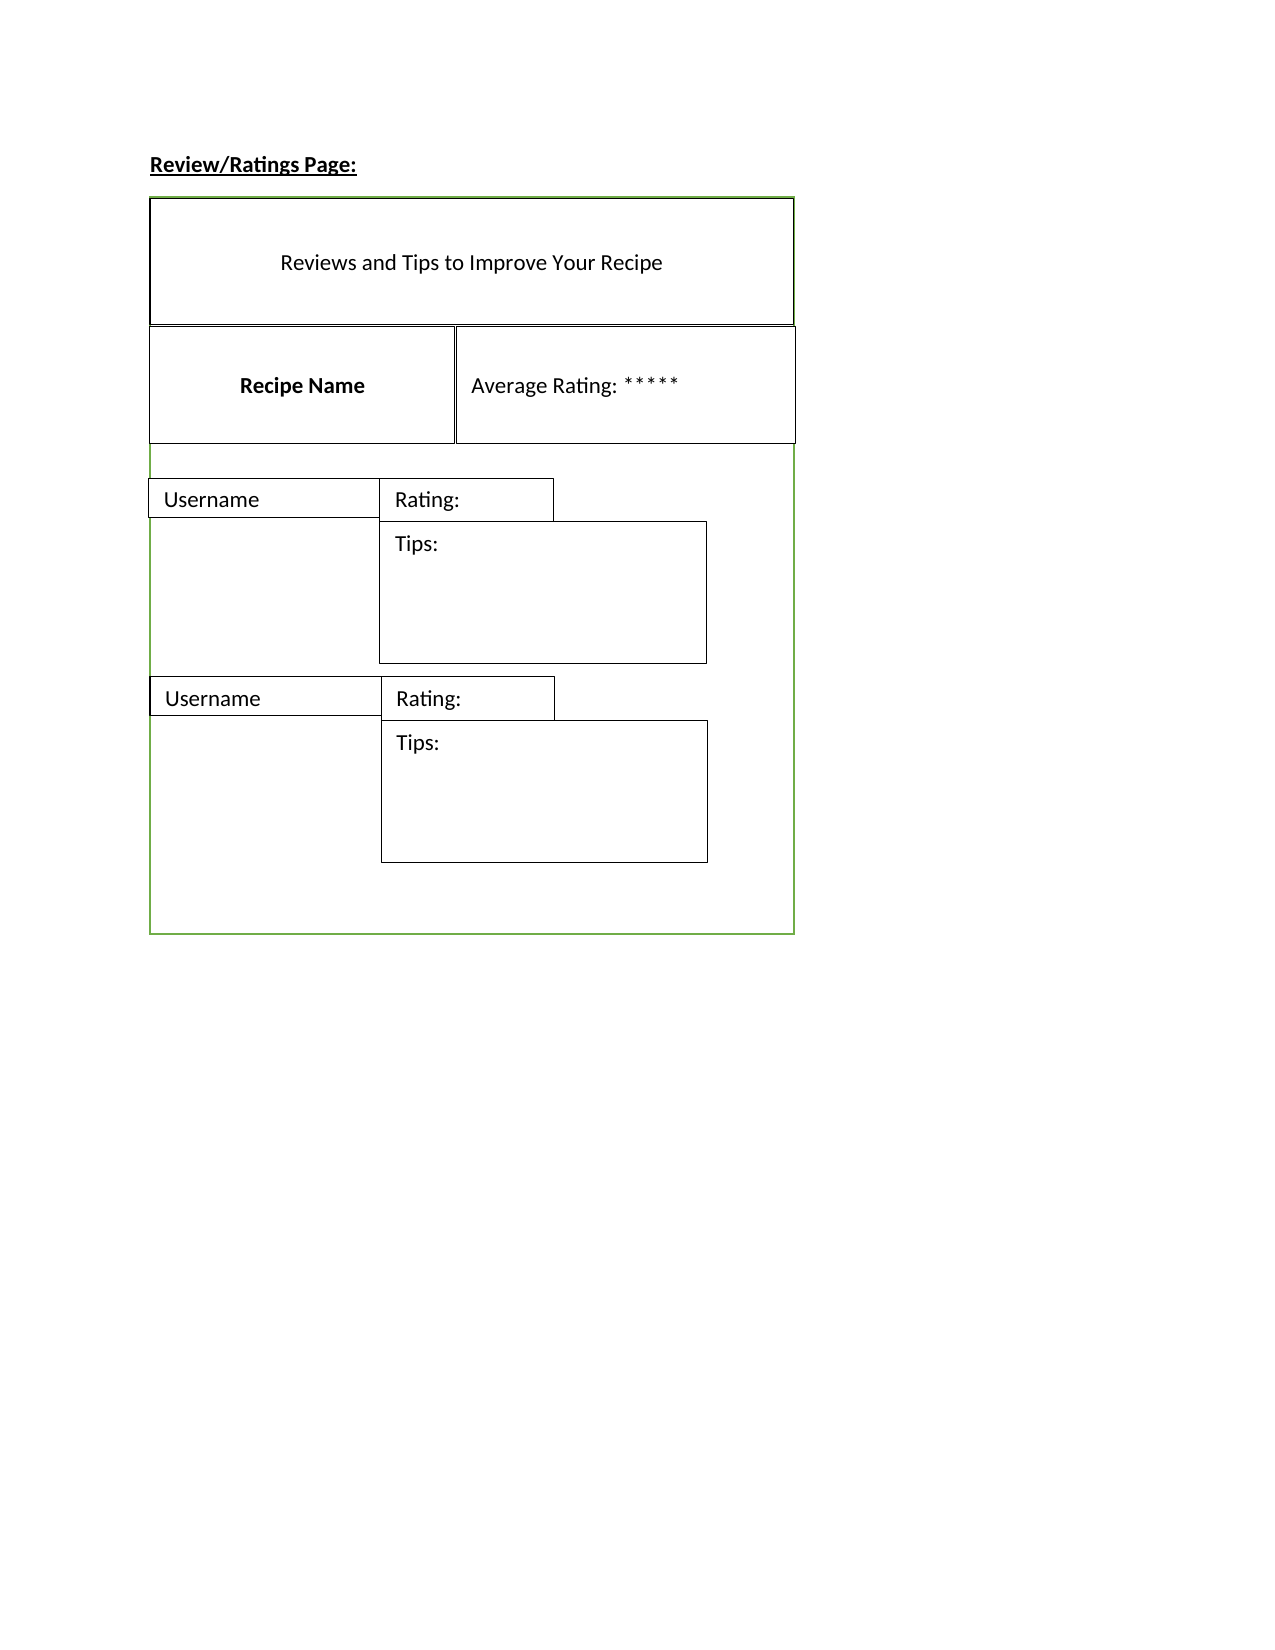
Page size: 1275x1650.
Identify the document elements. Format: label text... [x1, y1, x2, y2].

text Review/Ratings Page: [150, 150, 1125, 178]
